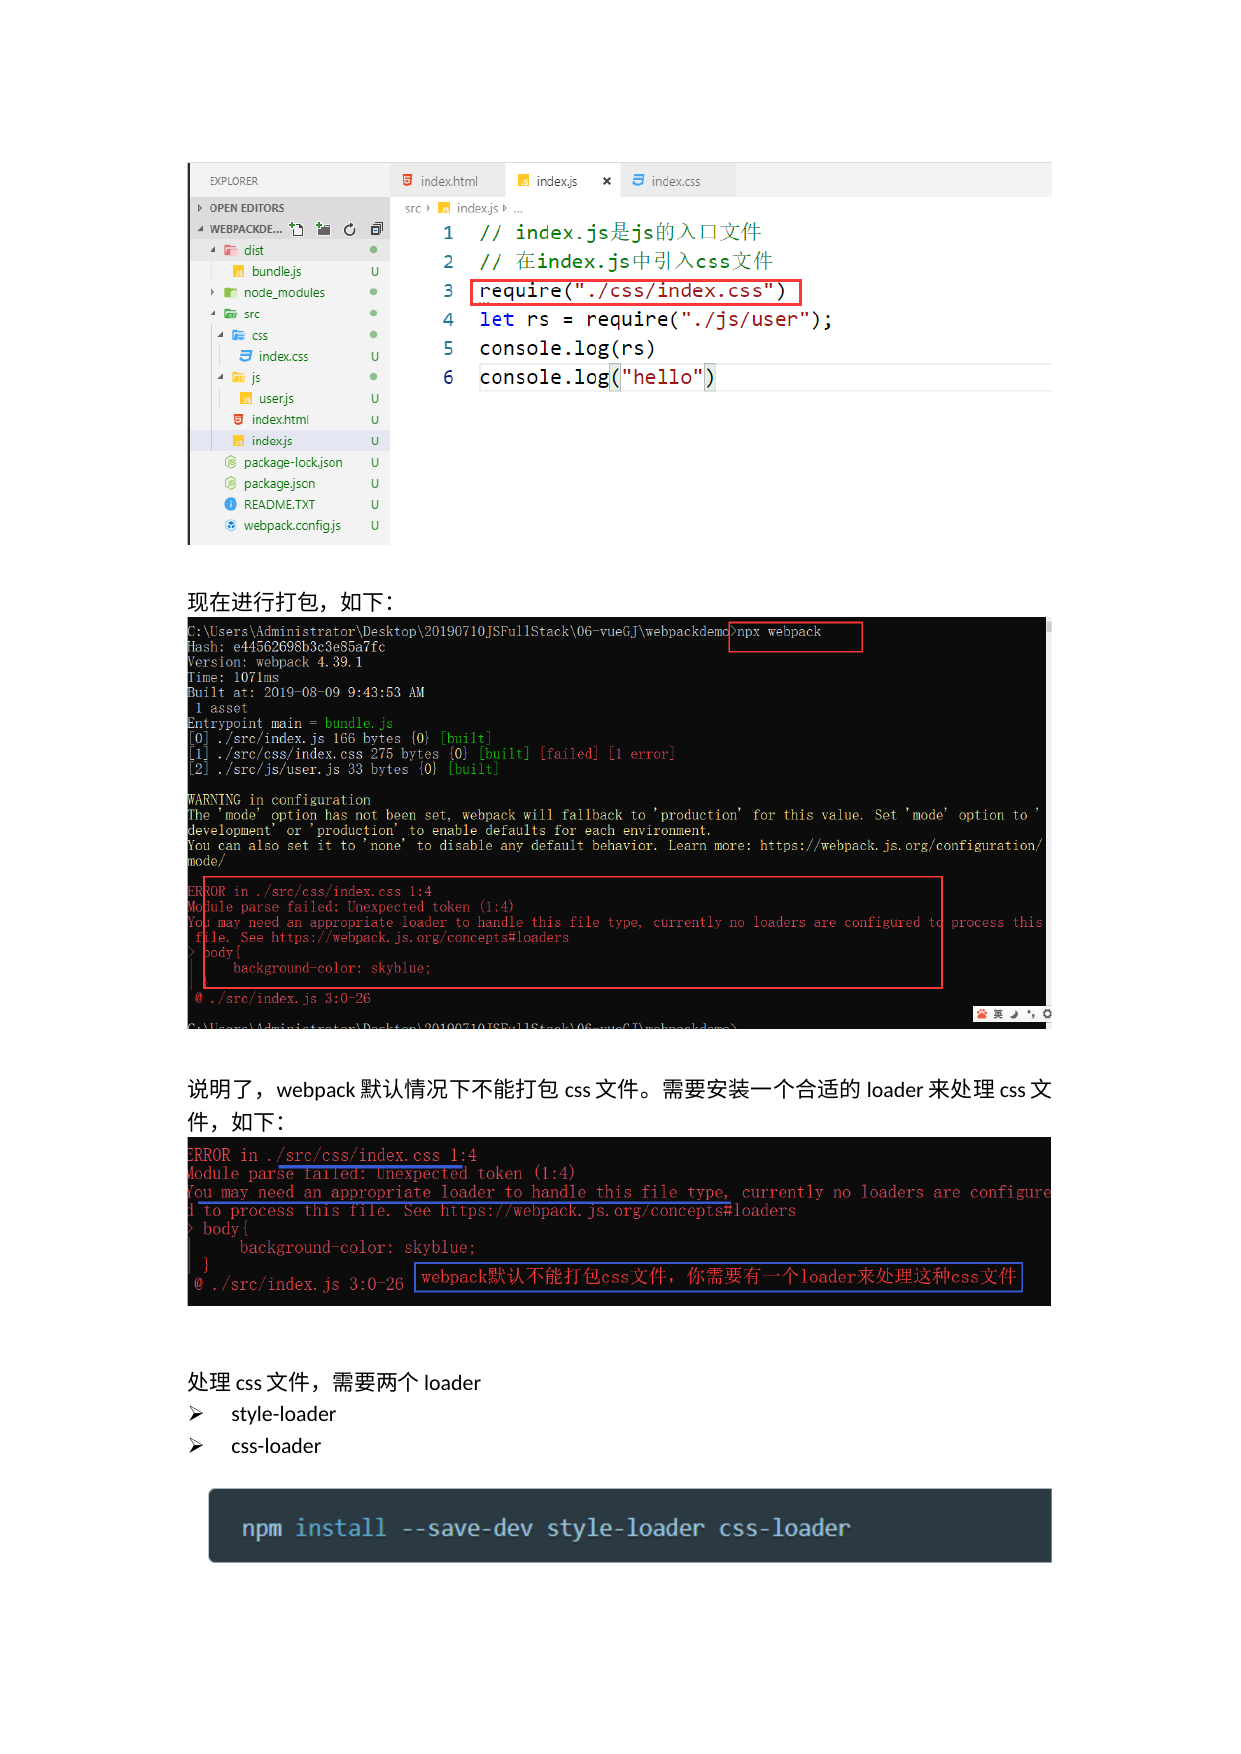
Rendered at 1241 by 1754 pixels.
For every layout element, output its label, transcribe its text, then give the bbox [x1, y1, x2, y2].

picture [187, 617, 1052, 1029]
list 说明了，webpack默认情况下不能打包css文件。需要安装一个合适的loader来处理css文件，如下： [187, 1072, 1053, 1137]
picture [187, 162, 1052, 545]
picture [187, 1137, 1051, 1306]
picture [187, 1462, 1052, 1578]
list css-loader [187, 1429, 1053, 1462]
list style-loader [187, 1397, 1053, 1429]
list 现在进行打包，如下： [187, 584, 1053, 617]
text 处理css文件，需要两个loader [187, 1364, 1053, 1397]
